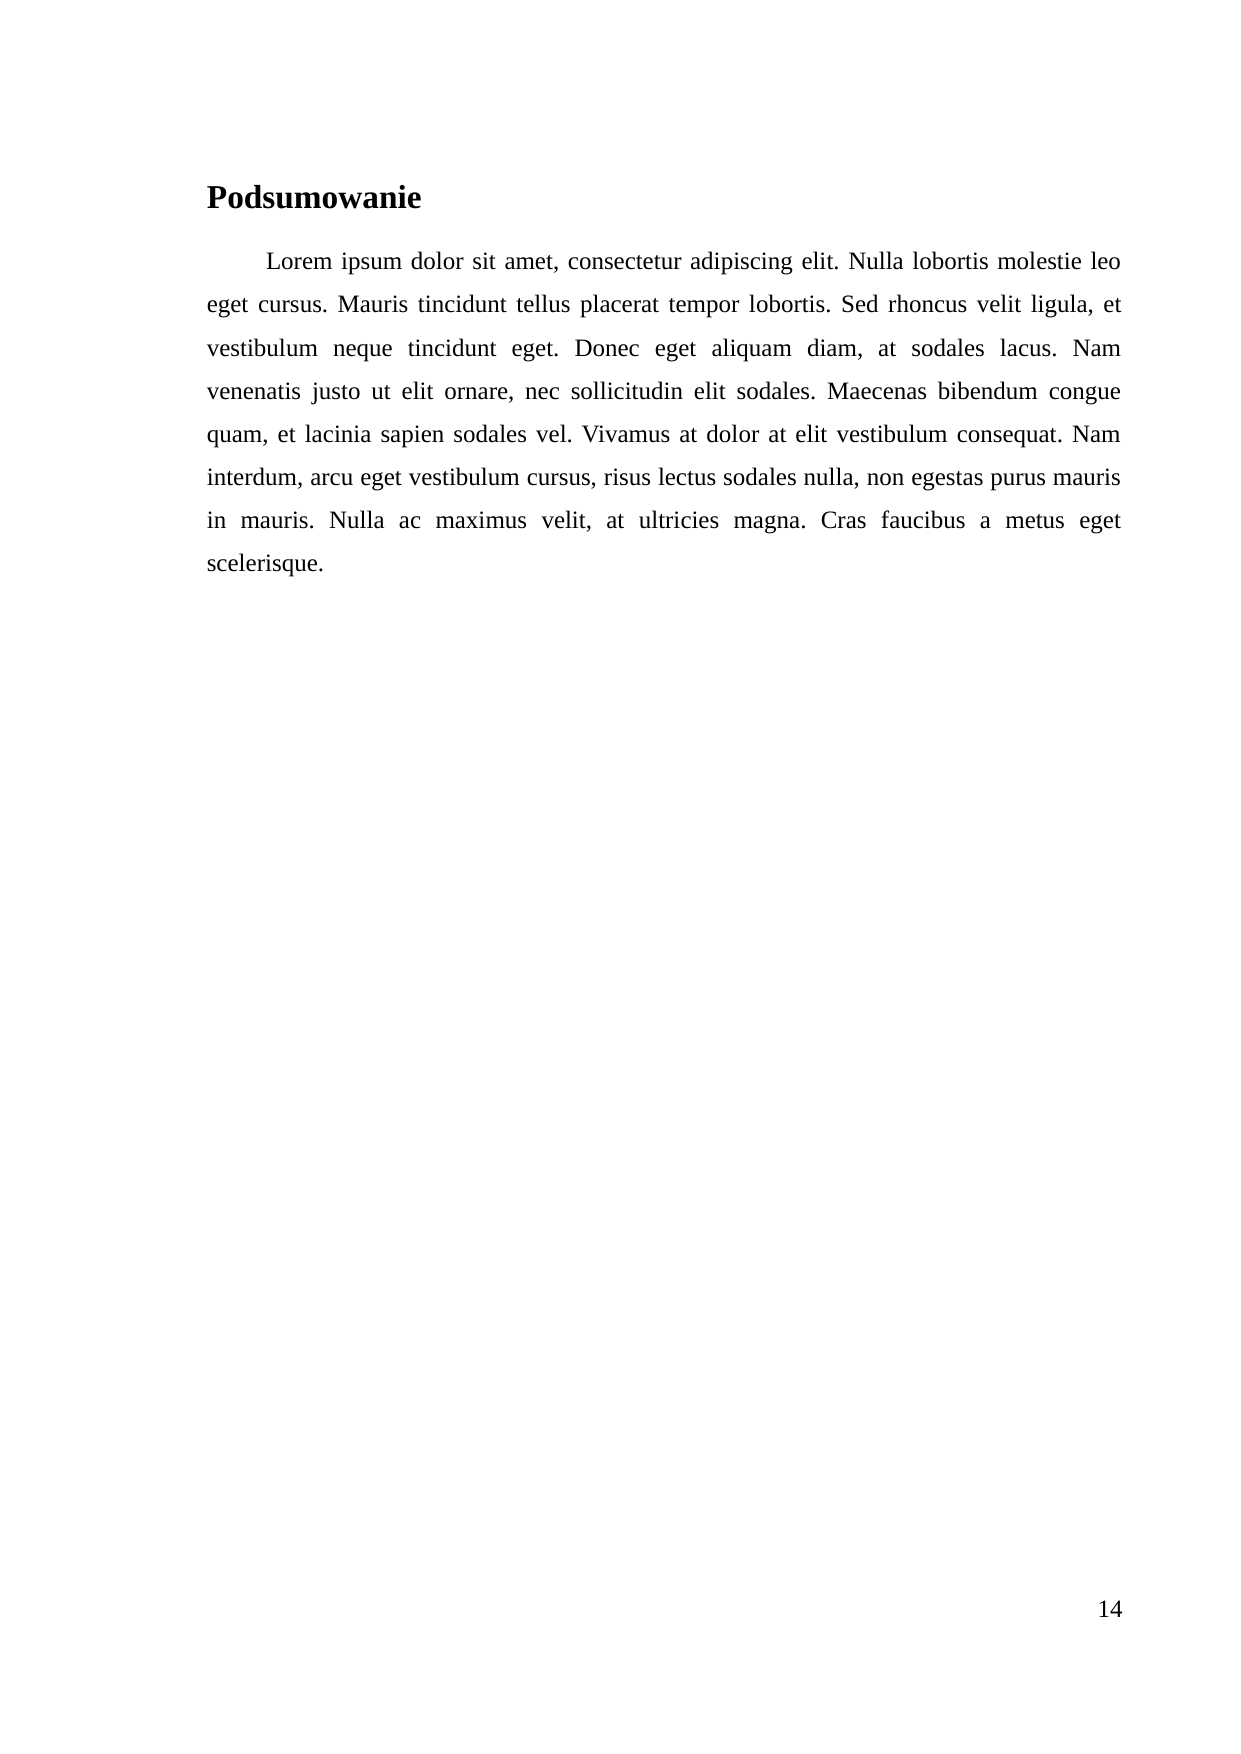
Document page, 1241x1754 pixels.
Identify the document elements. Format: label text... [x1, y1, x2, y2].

text Lorem ipsum dolor sit amet, consectetur adipiscing elit. Nulla lobortis molestie leo eget cursus. Mauris tincidunt tellus placerat tempor lobortis. Sed rhoncus velit ligula, et vestibulum neque tincidunt eget. Donec eget aliquam diam, at sodales lacus. Nam venenatis justo ut elit ornare, nec sollicitudin elit sodales. Maecenas bibendum congue quam, et lacinia sapien sodales vel. Vivamus at dolor at elit vestibulum consequat. Nam interdum, arcu eget vestibulum cursus, risus lectus sodales nulla, non egestas purus mauris in mauris. Nulla ac maximus velit, at ultricies magna. Cras faucibus a metus eget scelerisque. [207, 246, 1122, 577]
subtitle Podsumowanie [207, 177, 1122, 216]
